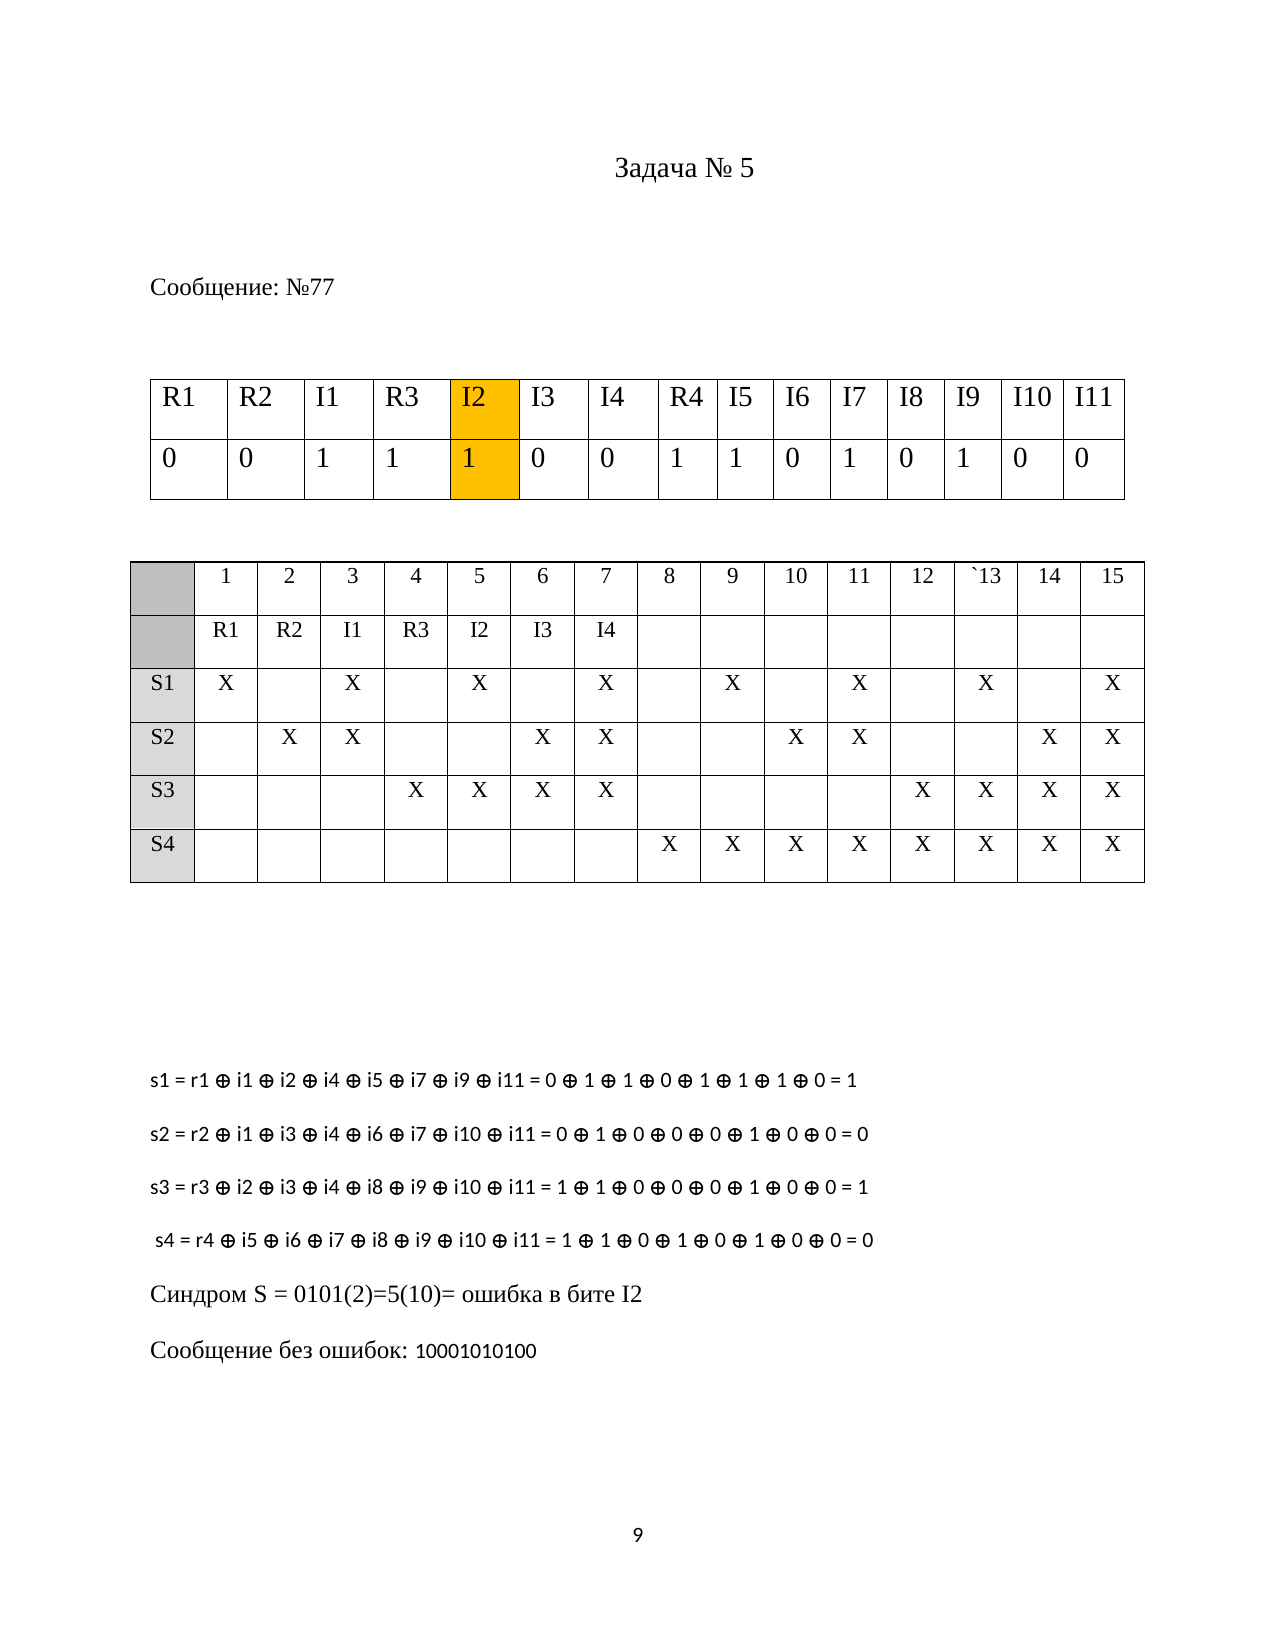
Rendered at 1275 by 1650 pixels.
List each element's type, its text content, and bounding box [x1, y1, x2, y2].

table_header 14 [1018, 563, 1080, 615]
table_cell [448, 723, 510, 775]
table_cell I4 [575, 616, 637, 668]
table_cell X [511, 776, 574, 828]
table_cell X [1081, 776, 1144, 828]
table_cell X [321, 669, 384, 722]
table_cell X [891, 830, 954, 882]
table_cell [765, 669, 827, 722]
table_header R1 [151, 380, 227, 439]
table_cell [511, 669, 574, 722]
table_cell [638, 669, 700, 722]
table_cell [955, 723, 1017, 775]
table_cell X [1018, 776, 1080, 828]
text Синдром S = 0101(2)=5(10)= ошибка в бите I2 [150, 1279, 1125, 1308]
table_cell [638, 616, 700, 668]
text s4 = r4 ⊕ i5 ⊕ i6 ⊕ i7 ⊕ i8 ⊕ i9 ⊕ i10 ⊕ i11 = 1 ⊕ 1 ⊕ 0 ⊕ 1 ⊕ 0 ⊕ 1 ⊕ 0 ⊕ 0 = 0 [150, 1226, 1125, 1253]
table_cell 1 [945, 440, 1001, 499]
text Сообщение без ошибок: 10001010100 [150, 1335, 1125, 1363]
table_cell X [1018, 723, 1080, 775]
table_cell [258, 830, 320, 882]
table_cell X [448, 669, 510, 722]
table_header I2 [451, 380, 519, 439]
table_cell [1018, 616, 1080, 668]
table_cell X [1081, 723, 1144, 775]
table_cell X [828, 723, 890, 775]
table_cell X [701, 830, 764, 882]
table_cell X [638, 830, 700, 882]
table_cell [195, 723, 257, 775]
table_cell R2 [258, 616, 320, 668]
table_cell 1 [305, 440, 373, 499]
table_cell [131, 616, 194, 668]
table_header 1 [195, 563, 257, 615]
table_header 11 [828, 563, 890, 615]
table_cell [321, 776, 384, 828]
table_cell S3 [131, 776, 194, 828]
table_header I6 [774, 380, 830, 439]
table_header [131, 563, 194, 615]
table_cell 1 [374, 440, 450, 499]
table_cell [765, 616, 827, 668]
text s1 = r1 ⊕ i1 ⊕ i2 ⊕ i4 ⊕ i5 ⊕ i7 ⊕ i9 ⊕ i11 = 0 ⊕ 1 ⊕ 1 ⊕ 0 ⊕ 1 ⊕ 1 ⊕ 1 ⊕ 0 = 1 [150, 1066, 1125, 1093]
table_header I4 [589, 380, 658, 439]
table_cell 1 [659, 440, 717, 499]
table_cell 0 [151, 440, 227, 499]
table_cell X [701, 669, 764, 722]
table_cell X [385, 776, 447, 828]
table_cell [701, 723, 764, 775]
table_cell X [955, 830, 1017, 882]
table_header R3 [374, 380, 450, 439]
table_cell [638, 776, 700, 828]
table_cell [891, 669, 954, 722]
table_cell S2 [131, 723, 194, 775]
table_cell [575, 830, 637, 882]
text s2 = r2 ⊕ i1 ⊕ i3 ⊕ i4 ⊕ i6 ⊕ i7 ⊕ i10 ⊕ i11 = 0 ⊕ 1 ⊕ 0 ⊕ 0 ⊕ 0 ⊕ 1 ⊕ 0 ⊕ 0 = 0 [150, 1119, 1125, 1147]
table_header 6 [511, 563, 574, 615]
table_header I5 [718, 380, 773, 439]
table_cell [955, 616, 1017, 668]
table_cell X [765, 830, 827, 882]
table_cell [891, 616, 954, 668]
table_header 12 [891, 563, 954, 615]
table_cell X [891, 776, 954, 828]
table_cell X [575, 776, 637, 828]
table_cell [765, 776, 827, 828]
table_cell [385, 669, 447, 722]
table_cell 0 [589, 440, 658, 499]
table_header 4 [385, 563, 447, 615]
text Задача № 5 [150, 150, 1125, 183]
table_cell [828, 616, 890, 668]
table_cell [258, 669, 320, 722]
table_cell R1 [195, 616, 257, 668]
table_header I8 [888, 380, 944, 439]
table_cell X [828, 669, 890, 722]
table_cell 0 [1002, 440, 1063, 499]
table_cell 1 [451, 440, 519, 499]
table_cell X [765, 723, 827, 775]
table_cell I3 [511, 616, 574, 668]
table_cell X [1018, 830, 1080, 882]
table_header 2 [258, 563, 320, 615]
table_cell X [448, 776, 510, 828]
table_cell [321, 830, 384, 882]
table_cell 0 [774, 440, 830, 499]
table_cell 0 [520, 440, 588, 499]
table_cell X [955, 776, 1017, 828]
table_header I7 [831, 380, 887, 439]
table_header 8 [638, 563, 700, 615]
table_cell 1 [831, 440, 887, 499]
table_cell 0 [1064, 440, 1124, 499]
table_cell [1081, 616, 1144, 668]
table_cell X [1081, 669, 1144, 722]
table_cell 1 [718, 440, 773, 499]
table_cell [511, 830, 574, 882]
table_header 10 [765, 563, 827, 615]
table_header I1 [305, 380, 373, 439]
table_cell X [575, 723, 637, 775]
table_cell X [955, 669, 1017, 722]
table_cell S4 [131, 830, 194, 882]
table_cell [385, 830, 447, 882]
table_cell X [321, 723, 384, 775]
table_header I9 [945, 380, 1001, 439]
table_header 7 [575, 563, 637, 615]
table_header 15 [1081, 563, 1144, 615]
table_cell [385, 723, 447, 775]
table_cell X [195, 669, 257, 722]
text s3 = r3 ⊕ i2 ⊕ i3 ⊕ i4 ⊕ i8 ⊕ i9 ⊕ i10 ⊕ i11 = 1 ⊕ 1 ⊕ 0 ⊕ 0 ⊕ 0 ⊕ 1 ⊕ 0 ⊕ 0 = 1 [150, 1173, 1125, 1200]
table_cell [195, 830, 257, 882]
table_header I11 [1064, 380, 1124, 439]
table_cell R3 [385, 616, 447, 668]
table_cell [258, 776, 320, 828]
table_cell 0 [888, 440, 944, 499]
table_cell X [511, 723, 574, 775]
table_header I3 [520, 380, 588, 439]
table_header 9 [701, 563, 764, 615]
table_header I10 [1002, 380, 1063, 439]
table_cell I2 [448, 616, 510, 668]
table_cell X [828, 830, 890, 882]
table_cell I1 [321, 616, 384, 668]
table_cell [828, 776, 890, 828]
table_cell [448, 830, 510, 882]
table_cell S1 [131, 669, 194, 722]
table_header R4 [659, 380, 717, 439]
table_header R2 [228, 380, 304, 439]
table_cell X [258, 723, 320, 775]
table_cell X [1081, 830, 1144, 882]
table_cell 0 [228, 440, 304, 499]
table_cell X [575, 669, 637, 722]
table_header 3 [321, 563, 384, 615]
table_cell [701, 776, 764, 828]
table_cell [638, 723, 700, 775]
table_cell [1018, 669, 1080, 722]
table_header 5 [448, 563, 510, 615]
table_header `13 [955, 563, 1017, 615]
table_cell [891, 723, 954, 775]
table_cell [701, 616, 764, 668]
text Сообщение: №77 [150, 272, 1125, 301]
table_cell [195, 776, 257, 828]
